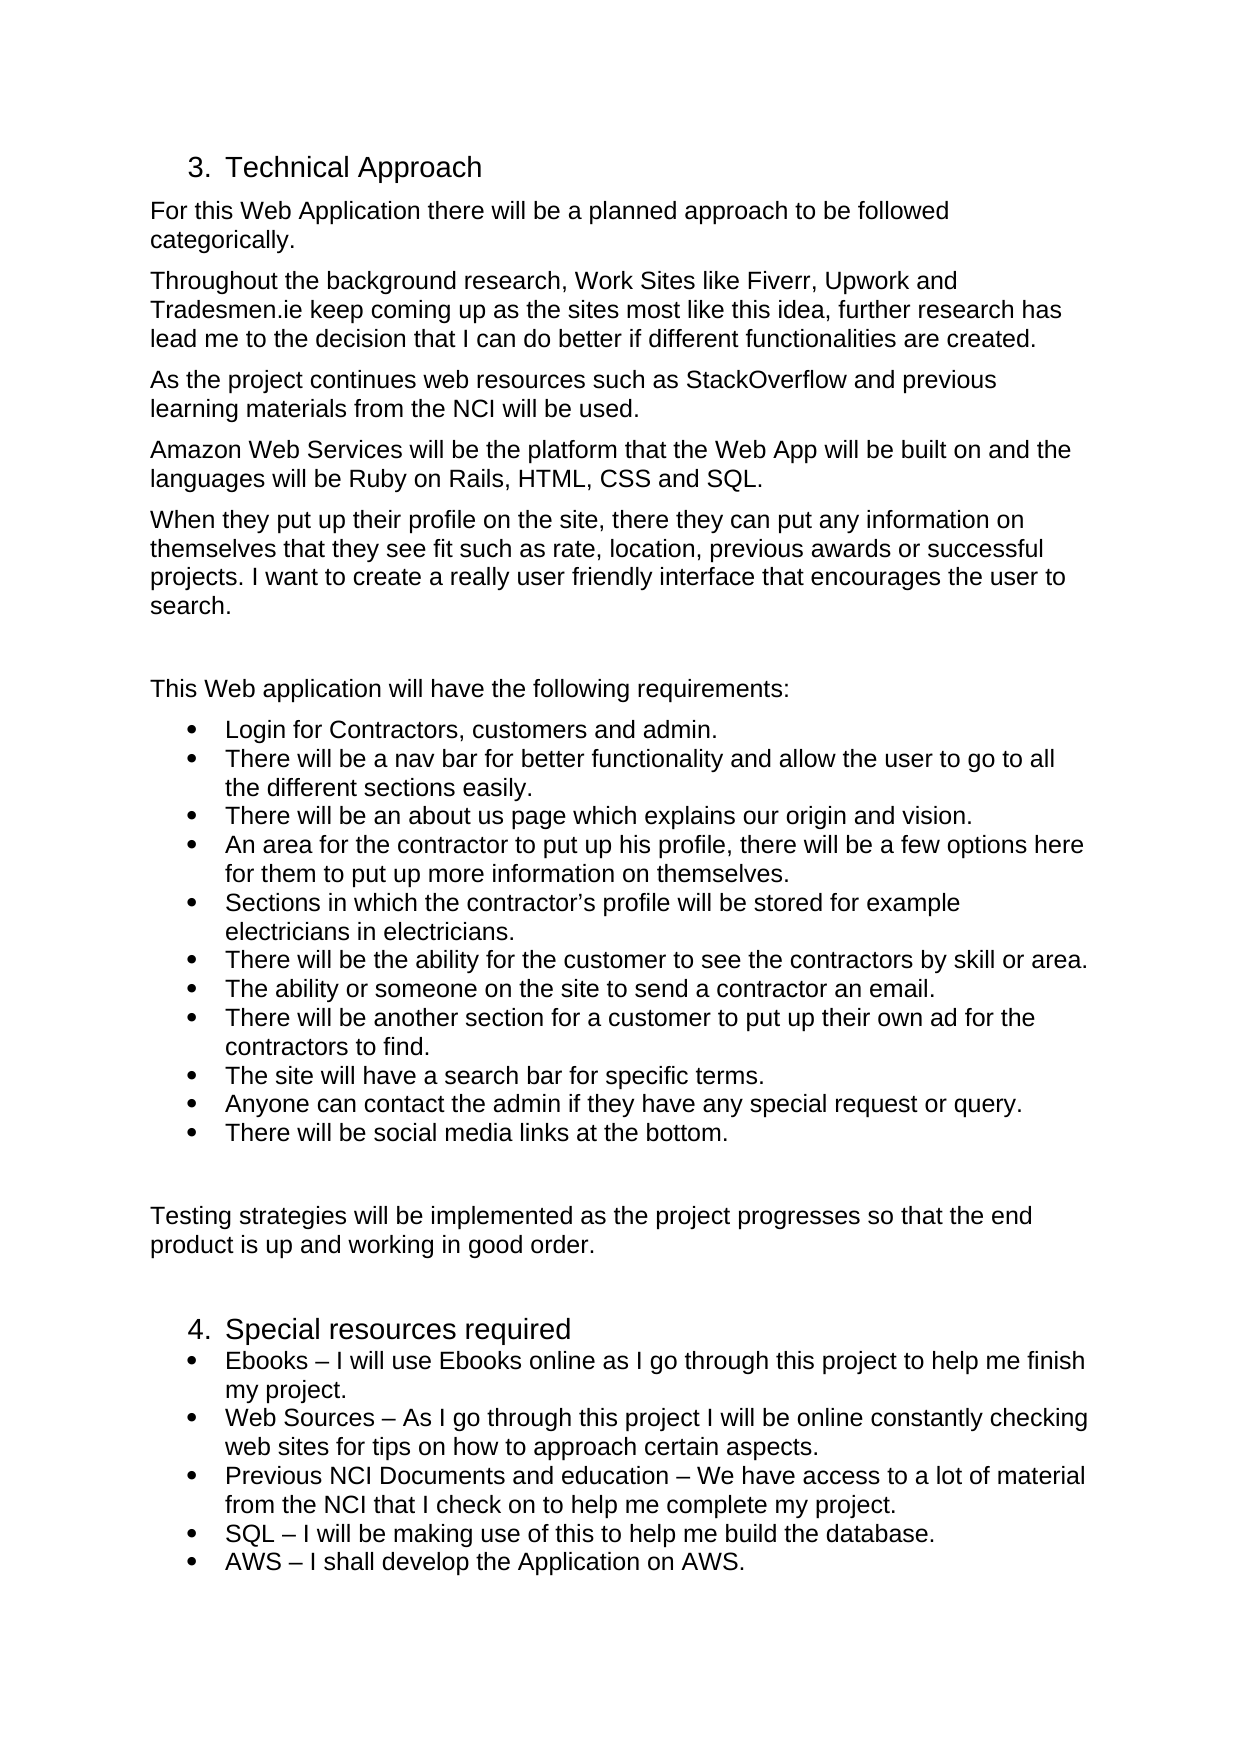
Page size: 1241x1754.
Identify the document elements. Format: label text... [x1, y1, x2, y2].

text For this Web Application there will be a planned approach to be followed categorically. [150, 196, 1090, 253]
list Technical Approach [187, 150, 1090, 183]
list Anyone can contact the admin if they have any special request or query. [187, 1089, 1090, 1118]
list There will be an about us page which explains our origin and vision. [187, 801, 1090, 830]
list There will be social media links at the bottom. [187, 1118, 1090, 1147]
list There will be the ability for the customer to see the contractors by skill or area. [187, 945, 1090, 974]
list Sections in which the contractor’s profile will be stored for example electricians in electricians. [187, 888, 1090, 945]
list Login for Contractors, customers and admin. [187, 715, 1090, 744]
list There will be a nav bar for better functionality and allow the user to go to all the different sections easily. [187, 744, 1090, 801]
list AWS – I shall develop the Application on AWS. [187, 1547, 1090, 1576]
text As the project continues web resources such as StackOverflow and previous learning materials from the NCI will be used. [150, 365, 1090, 422]
text Amazon Web Services will be the platform that the Web App will be built on and the languages will be Ruby on Rails, HTML, CSS and SQL. [150, 435, 1090, 492]
list Previous NCI Documents and education – We have access to a lot of material from the NCI that I check on to help me complete my project. [187, 1461, 1090, 1518]
list Web Sources – As I go through this project I will be online constantly checking web sites for tips on how to approach certain aspects. [187, 1403, 1090, 1461]
text When they put up their profile on the site, there they can put any information on themselves that they see fit such as rate, location, previous awards or successful projects. I want to create a really user friendly interface that encourages the user to search. [150, 505, 1090, 620]
list Special resources required [187, 1312, 1090, 1346]
text This Web application will have the following requirements: [150, 673, 1090, 702]
text Throughout the background research, Work Sites like Fiverr, Upwork and Tradesmen.ie keep coming up as the sites most like this idea, further research has lead me to the decision that I can do better if different functionalities are created. [150, 266, 1090, 352]
list SQL – I will be making use of this to help me build the database. [187, 1518, 1090, 1547]
text Testing strategies will be implemented as the project progresses so that the end product is up and working in good order. [150, 1201, 1090, 1258]
list The site will have a search bar for specific terms. [187, 1061, 1090, 1089]
list An area for the contractor to put up his profile, there will be a few options here for them to put up more information on themselves. [187, 830, 1090, 888]
list The ability or someone on the site to send a contractor an email. [187, 974, 1090, 1003]
list There will be another section for a customer to put up their own ad for the contractors to find. [187, 1003, 1090, 1061]
list Ebooks – I will use Ebooks online as I go through this project to help me finish my project. [187, 1346, 1090, 1403]
